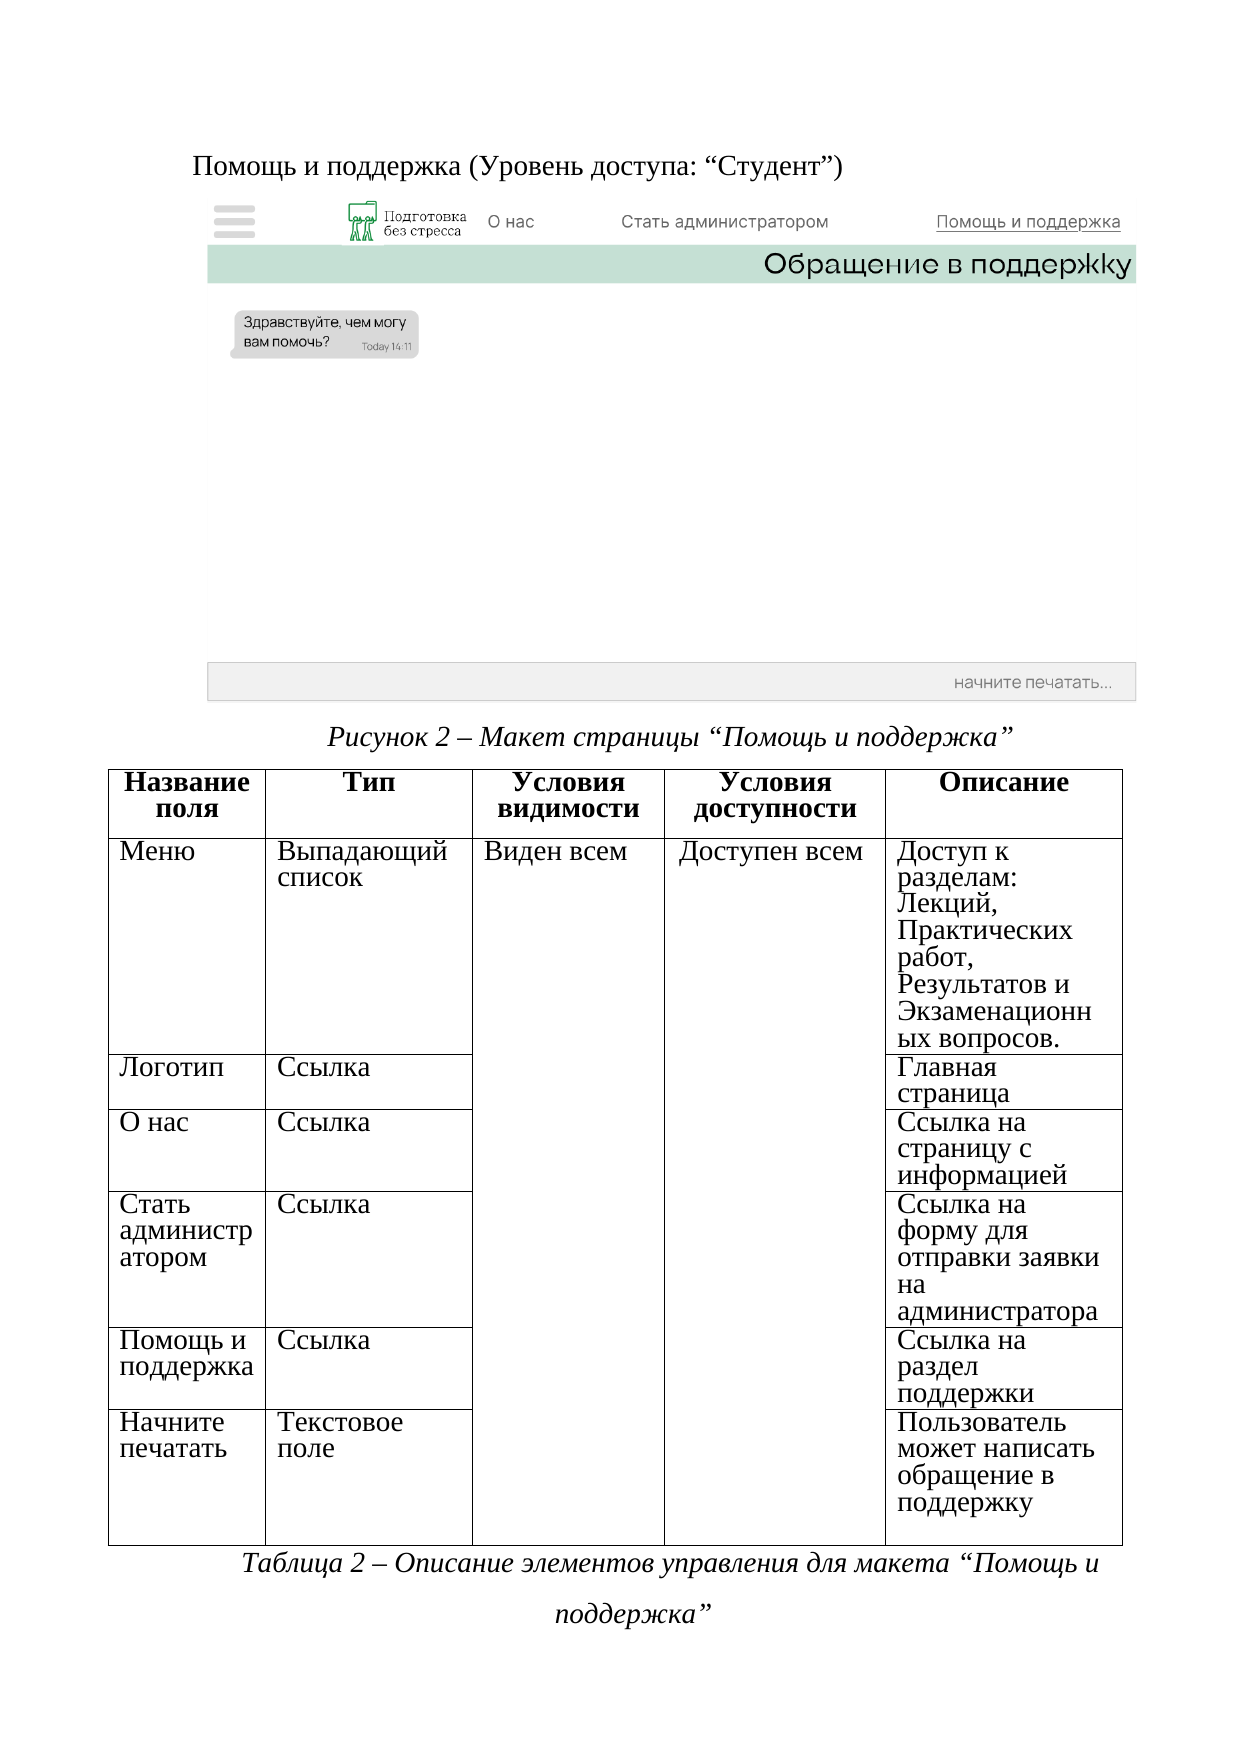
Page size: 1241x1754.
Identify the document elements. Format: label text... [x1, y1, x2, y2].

table_cell Ссылка на страницу с информацией [886, 1110, 1122, 1191]
table_cell Доступен всем [665, 839, 885, 1544]
table_cell Виден всем [473, 839, 664, 1544]
table_header Условия доступности [665, 770, 885, 837]
table_cell Меню [109, 839, 265, 1054]
table_cell Текстовое поле [266, 1410, 472, 1544]
table_cell Ссылка на форму для отправки заявки на администратора [886, 1192, 1122, 1327]
table_header Условия видимости [473, 770, 664, 837]
table_cell Доступ к разделам: Лекций, Практических работ, Результатов и Экзаменационных вопросов. [886, 839, 1122, 1054]
table_header Тип [266, 770, 472, 837]
table_cell Стать администратором [109, 1192, 265, 1327]
table_cell Помощь и поддержка [109, 1328, 265, 1409]
table_cell Выпадающий список [266, 839, 472, 1054]
table_cell Логотип [109, 1055, 265, 1109]
table_cell Ссылка на раздел поддержки [886, 1328, 1122, 1409]
table_header Описание [886, 770, 1122, 837]
list Рисунок 2 – Макет страницы “Помощь и поддержка” [118, 719, 1152, 752]
table_cell Главная страница [886, 1055, 1122, 1109]
list Помощь и поддержка (Уровень доступа: “Студент”) [118, 148, 1152, 181]
table_cell Ссылка [266, 1192, 472, 1327]
table_cell Ссылка [266, 1055, 472, 1109]
list Таблица 2 – Описание элементов управления для макета “Помощь и поддержка” [118, 1546, 1152, 1629]
table_cell Пользователь может написать обращение в поддержку [886, 1410, 1122, 1544]
table_cell Ссылка [266, 1328, 472, 1409]
table_header Название поля [109, 770, 265, 837]
table_cell Начните печатать [109, 1410, 265, 1544]
table_cell Ссылка [266, 1110, 472, 1191]
table_cell О нас [109, 1110, 265, 1191]
picture [207, 198, 1137, 703]
